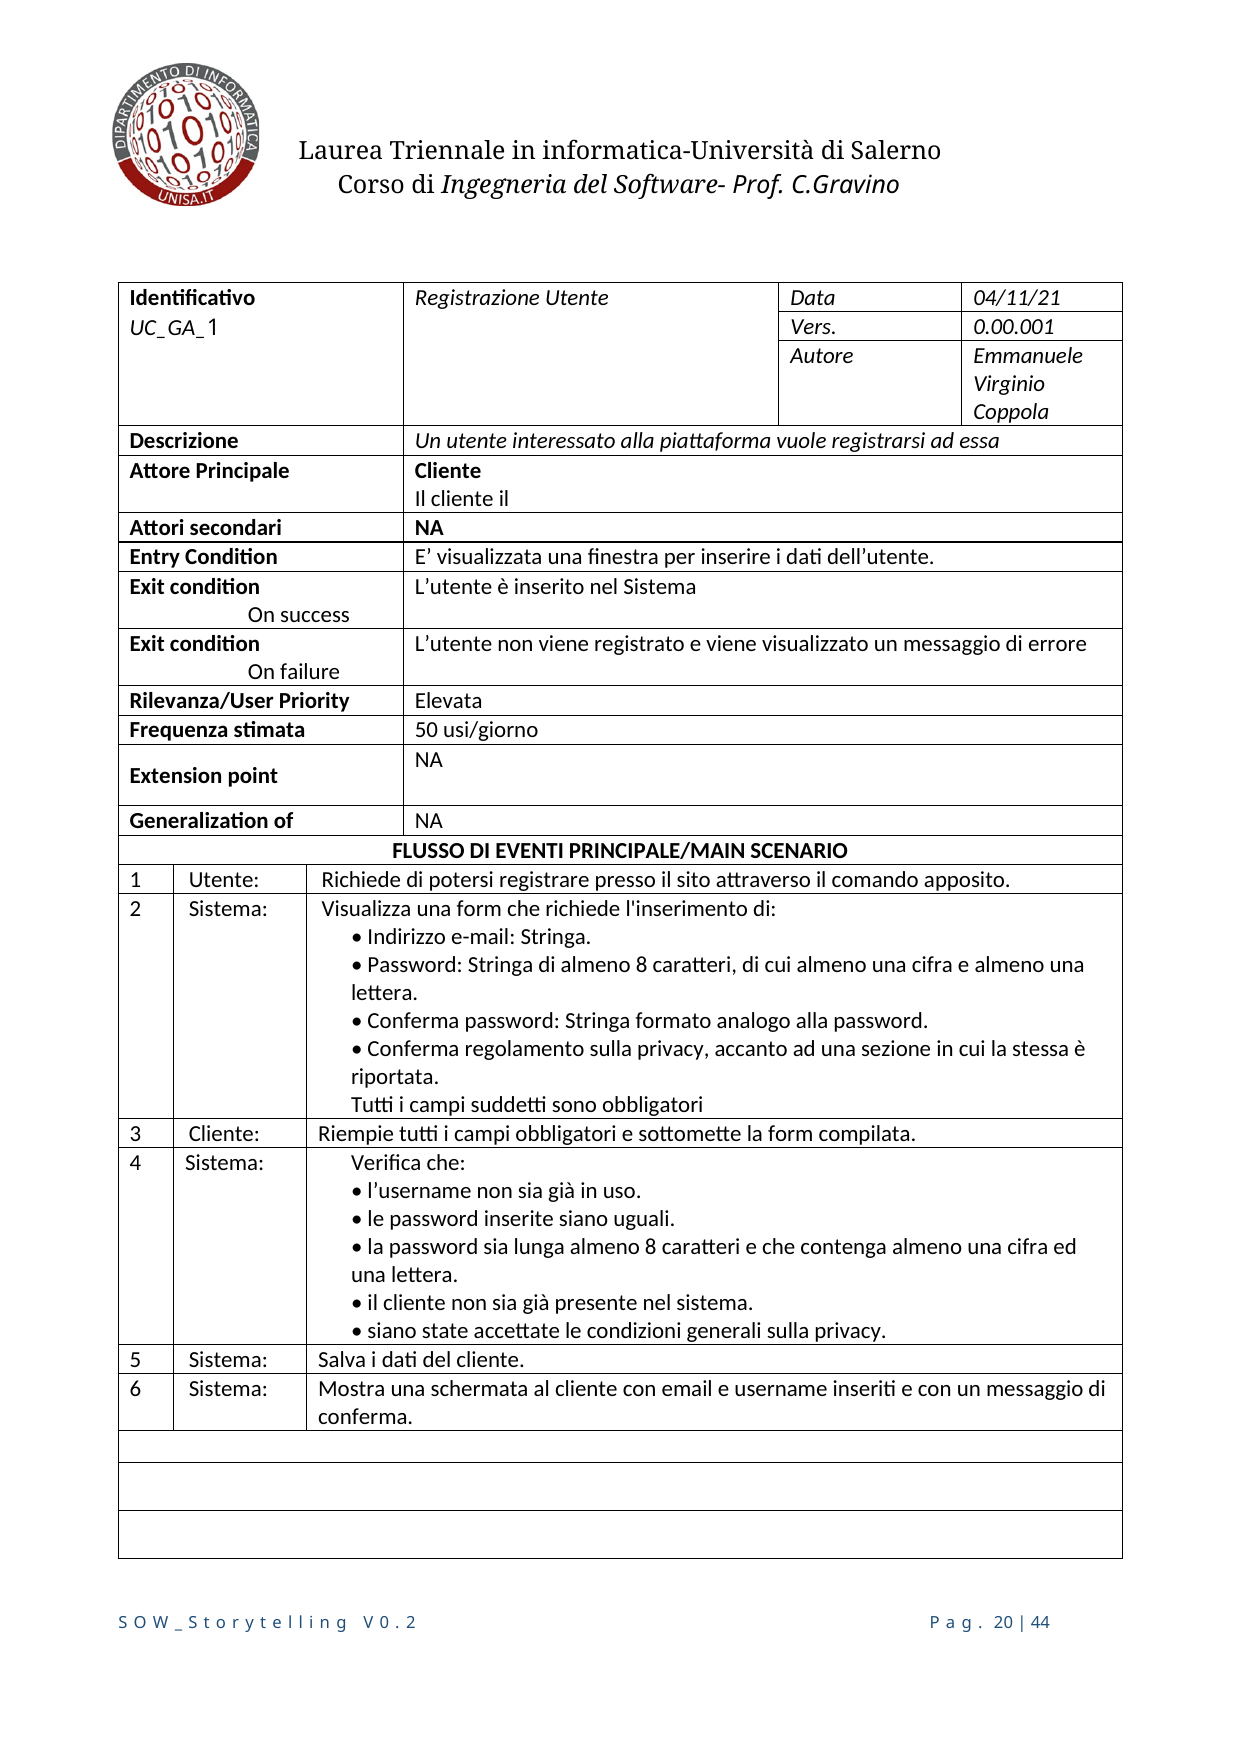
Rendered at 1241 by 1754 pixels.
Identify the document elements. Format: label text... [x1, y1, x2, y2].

table_cell Un utente interessato alla piattaforma vuole registrarsi ad essa [404, 426, 1122, 455]
table_cell Elevata [404, 686, 1122, 714]
table_cell Riempie tutti i campi obbligatori e sottomette la form compilata. [307, 1119, 1122, 1147]
table_cell Autore [779, 341, 961, 425]
table_cell [119, 1431, 1122, 1462]
table_cell Cliente: [174, 1119, 306, 1147]
table_cell Mostra una schermata al cliente con email e username inseriti e con un messaggio di conferma. [307, 1374, 1122, 1430]
table_cell Attori secondari [119, 513, 403, 541]
table_cell Sistema: [174, 894, 306, 1118]
table_cell Verifica che: • l’username non sia già in uso. • le password inserite siano uguali. • la password sia lunga almeno 8 caratteri e che contenga almeno una cifra ed una lettera. • il cliente non sia già presente nel sistema. • siano state accettate le condizioni generali sulla privacy. [307, 1148, 1122, 1344]
table_cell Exit condition On failure [119, 629, 403, 685]
table_cell Utente: [174, 865, 306, 893]
table_cell [119, 1463, 1122, 1510]
table_cell Salva i dati del cliente. [307, 1345, 1122, 1373]
table_cell 3 [119, 1119, 173, 1147]
table_cell 0.00.001 [962, 312, 1122, 340]
table_cell 2 [119, 894, 173, 1118]
table_cell Extension point [119, 745, 403, 805]
table_cell 6 [119, 1374, 173, 1430]
table_cell Generalization of [119, 806, 403, 835]
table_cell Emmanuele Virginio Coppola [962, 341, 1122, 425]
table_cell L’utente non viene registrato e viene visualizzato un messaggio di errore [404, 629, 1122, 685]
table_header Registrazione Utente [404, 283, 778, 425]
table_cell Rilevanza/User Priority [119, 686, 403, 714]
table_cell Descrizione [119, 426, 403, 455]
table_cell NA [404, 513, 1122, 541]
table_cell L’utente è inserito nel Sistema [404, 572, 1122, 628]
table_cell Visualizza una form che richiede l'inserimento di: • Indirizzo e-mail: Stringa. • Password: Stringa di almeno 8 caratteri, di cui almeno una cifra e almeno una lettera. • Conferma password: Stringa formato analogo alla password. • Conferma regolamento sulla privacy, accanto ad una sezione in cui la stessa è riportata. Tutti i campi suddetti sono obbligatori [307, 894, 1122, 1118]
table_cell Exit condition On success [119, 572, 403, 628]
table_cell Frequenza stimata [119, 716, 403, 744]
table_cell 1 [119, 865, 173, 893]
table_cell NA [404, 806, 1122, 835]
table_cell 4 [119, 1148, 173, 1344]
table_cell Sistema: [174, 1148, 306, 1344]
table_cell Flusso di Eventi Principale/Main Scenario [119, 836, 1122, 864]
table_header Data [779, 283, 961, 311]
picture [112, 63, 260, 206]
table_cell Richiede di potersi registrare presso il sito attraverso il comando apposito. [307, 865, 1122, 893]
table_cell Vers. [779, 312, 961, 340]
table_cell Attore Principale [119, 456, 403, 512]
table_cell Cliente Il cliente il [404, 456, 1122, 512]
table_cell Entry Condition [119, 543, 403, 571]
table_cell 50 usi/giorno [404, 716, 1122, 744]
table_cell Sistema: [174, 1374, 306, 1430]
table_header 04/11/21 [962, 283, 1122, 311]
table_cell E’ visualizzata una finestra per inserire i dati dell’utente. [404, 543, 1122, 571]
table_header Identificativo UC_GA_1 [119, 283, 403, 425]
table_cell NA [404, 745, 1122, 805]
table_cell Sistema: [174, 1345, 306, 1373]
table_cell [119, 1511, 1122, 1558]
table_cell 5 [119, 1345, 173, 1373]
